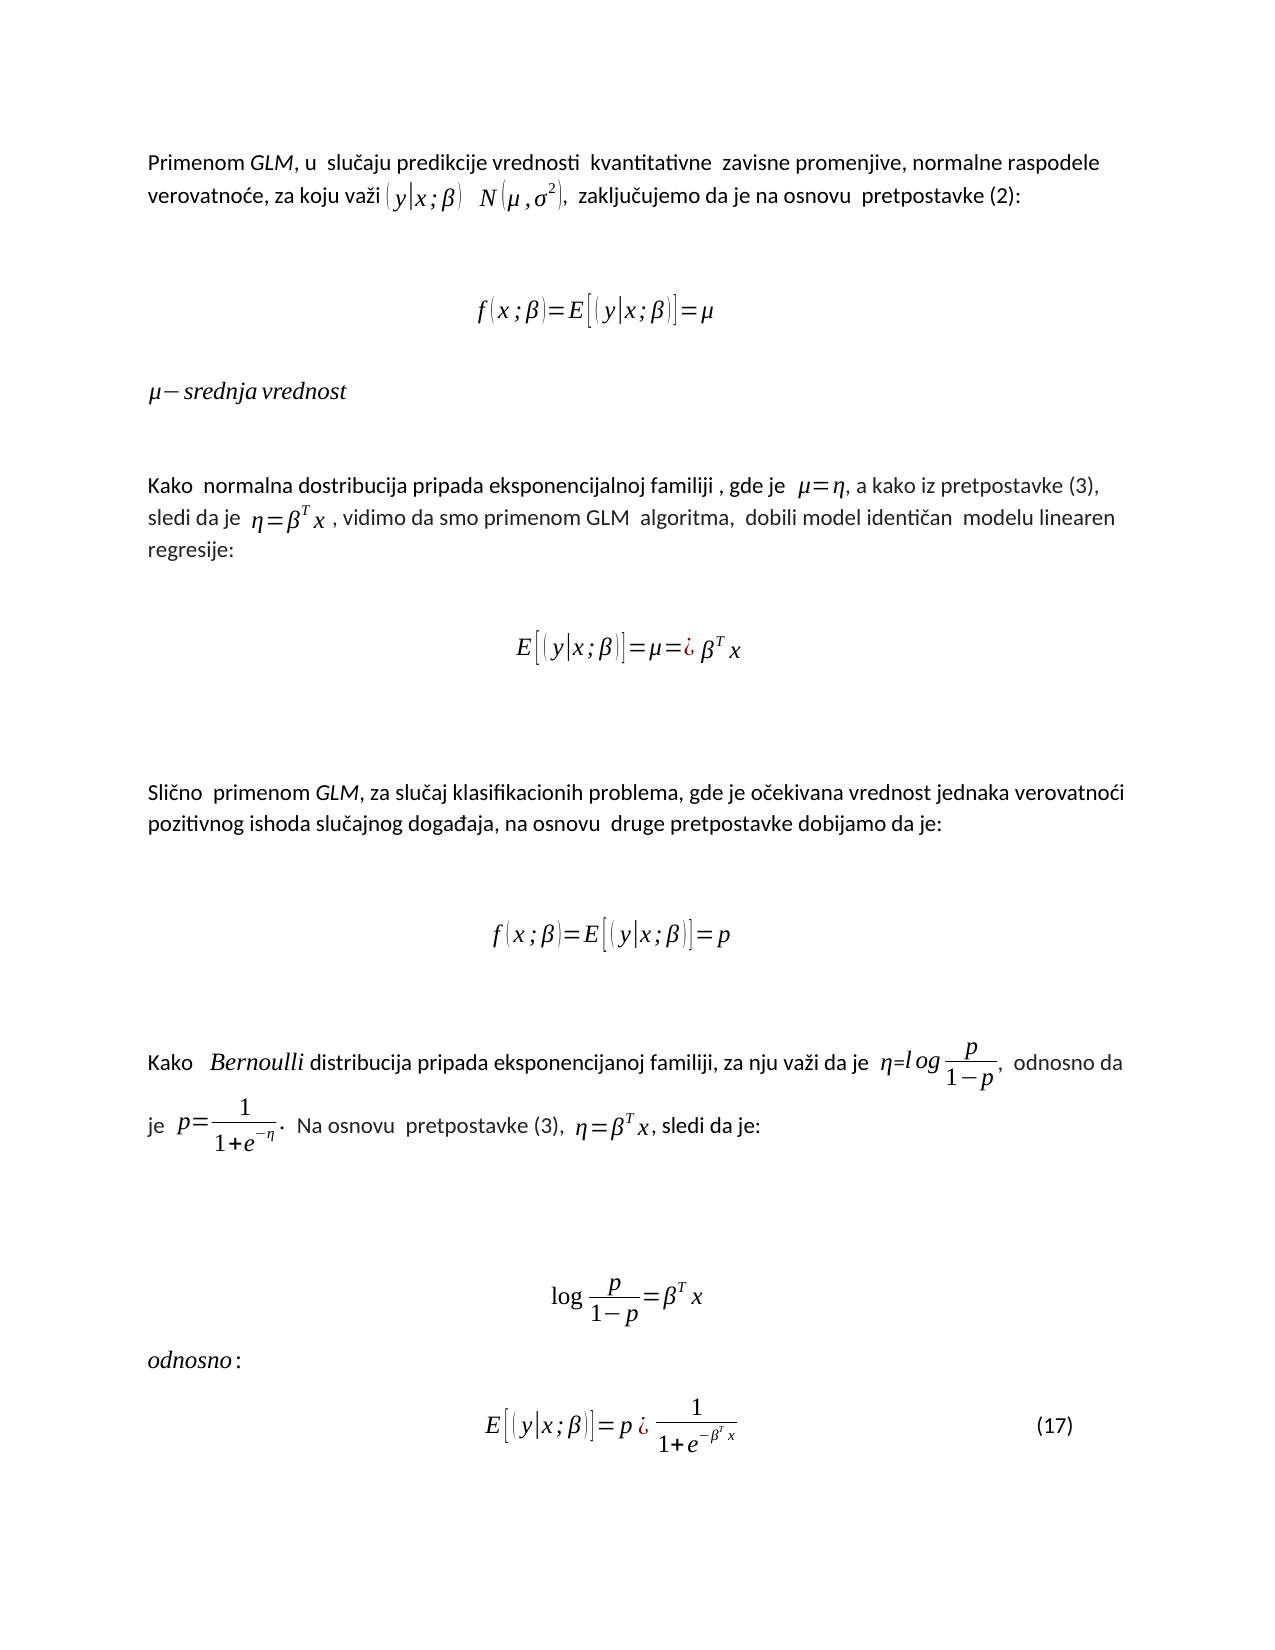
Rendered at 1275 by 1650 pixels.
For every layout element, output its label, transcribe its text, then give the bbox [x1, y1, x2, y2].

text Slično primenom GLM, za slučaj klasifikacionih problema, gde je očekivana vrednost jednaka verovatnoći pozitivnog ishoda slučajnog događaja, na osnovu druge pretpostavke dobijamo da je: [148, 778, 1127, 837]
text Kako normalna dostribucija pripada eksponencijalnoj familiji , gde je , a kako iz pretpostavke (3), sledi da je , vidimo da smo primenom GLM algoritma, dobili model identičan modelu linearen regresije: [148, 472, 1127, 563]
text Kako distribucija pripada eksponencijanoj familiji, za nju važi da je =, odnosno da je Na osnovu pretpostavke (3), , sledi da je: [148, 1032, 1127, 1156]
text (17) [148, 1393, 1127, 1458]
text Primenom GLM, u slučaju predikcije vrednosti kvantitativne zavisne promenjive, normalne raspodele verovatnoće, za koju važi , zaključujemo da je na osnovu pretpostavke (2): [148, 148, 1127, 212]
